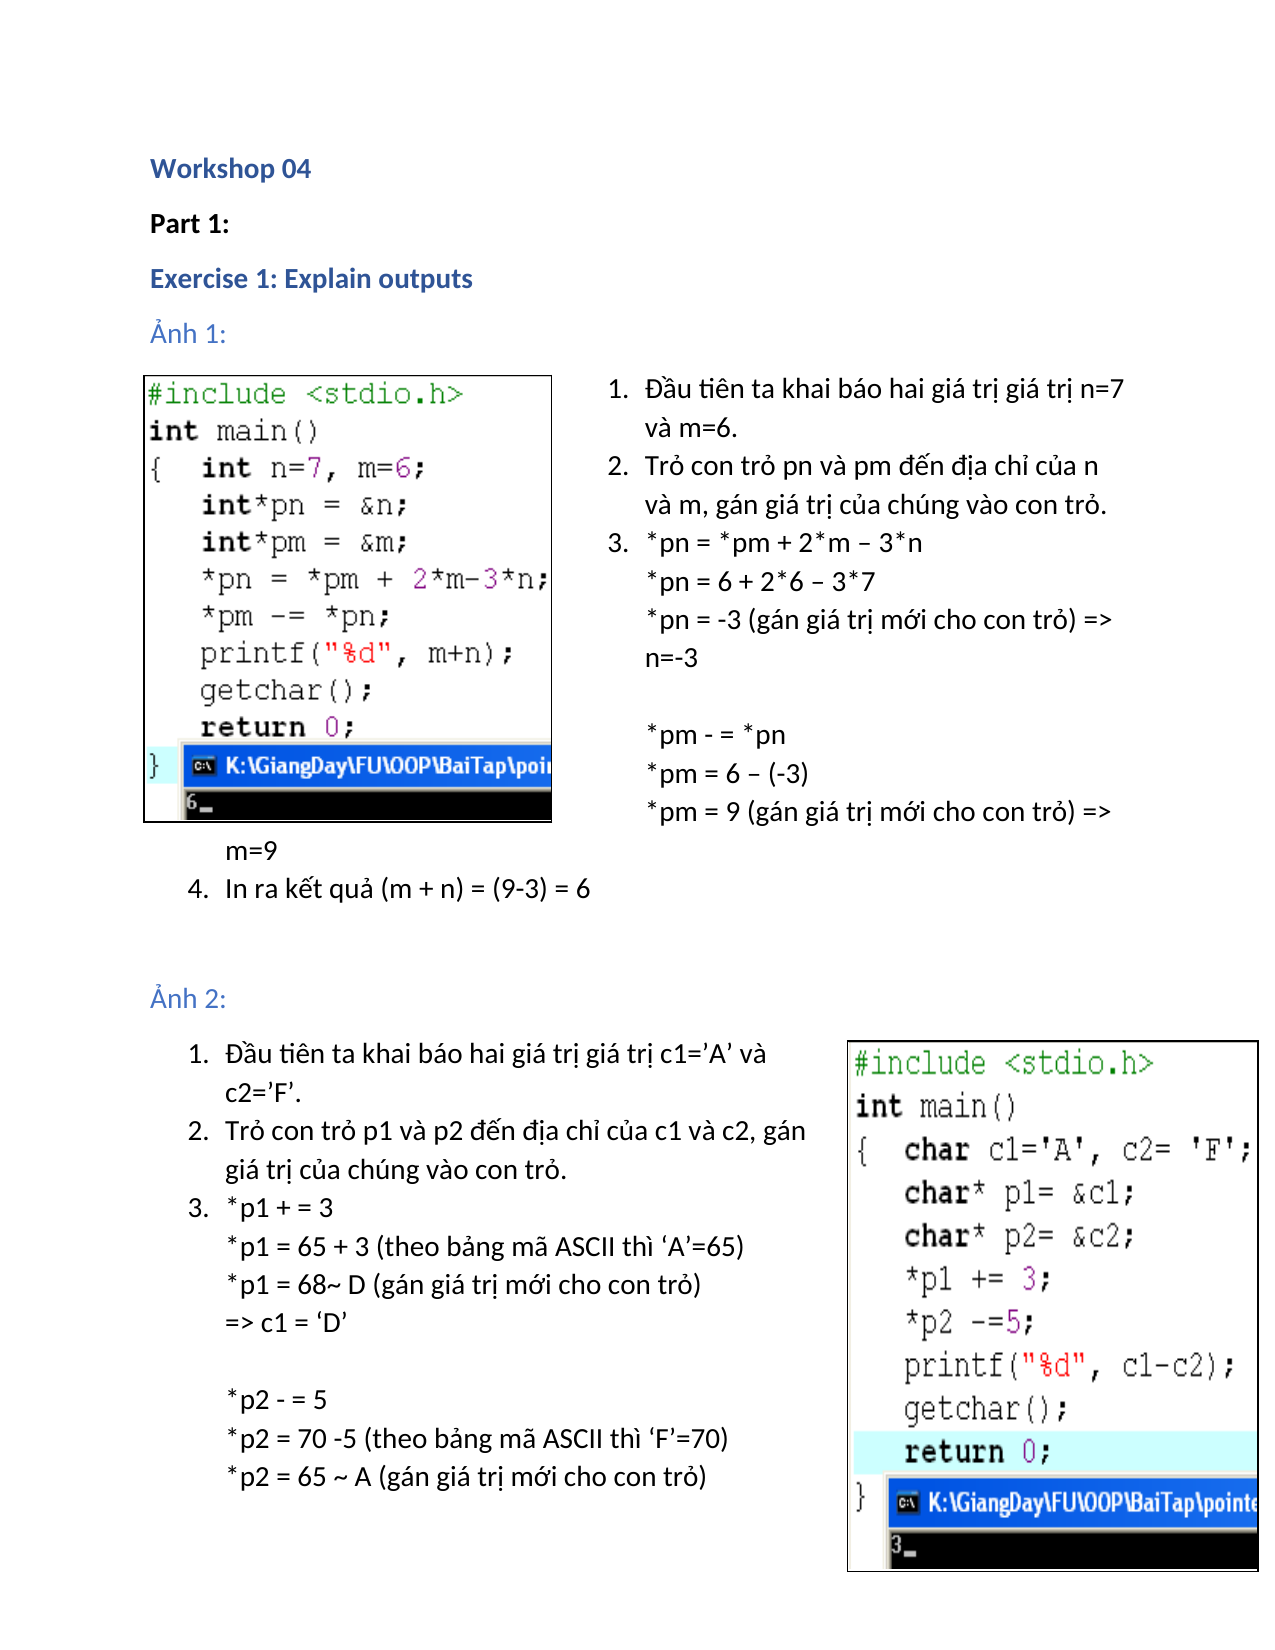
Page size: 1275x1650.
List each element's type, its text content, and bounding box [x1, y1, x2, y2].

list *pm = 9 (gán giá trị mới cho con trỏ) => m=9 [225, 793, 1125, 867]
list In ra kết quả (m + n) = (9-3) = 6 [187, 870, 1125, 906]
picture [145, 376, 551, 820]
list Đầu tiên ta khai báo hai giá trị giá trị n=7 và m=6. [187, 370, 1125, 444]
list *pn = 6 + 2*6 – 3*7 [552, 563, 1125, 598]
text Part 1: [150, 205, 1125, 241]
text Ảnh 2: [150, 980, 1125, 1016]
list *pn = -3 (gán giá trị mới cho con trỏ) => n=-3 [552, 601, 1125, 675]
list *p2 = 70 -5 (theo bảng mã ASCII thì ‘F’=70) [225, 1420, 847, 1455]
list *p1 + = 3 [187, 1189, 847, 1225]
list Trỏ con trỏ pn và pm đến địa chỉ của n và m, gán giá trị của chúng vào con trỏ. [552, 447, 1125, 521]
list *p1 = 68~ D (gán giá trị mới cho con trỏ) [225, 1266, 847, 1302]
text Ảnh 1: [150, 315, 1125, 351]
list Đầu tiên ta khai báo hai giá trị giá trị c1=’A’ và c2=’F’. [187, 1035, 1125, 1109]
text Workshop 04 [150, 150, 1125, 186]
list => c1 = ‘D’ [225, 1304, 847, 1340]
list *pm = 6 – (-3) [552, 755, 1125, 790]
list *p2 = 65 ~ A (gán giá trị mới cho con trỏ) [225, 1458, 847, 1494]
list *pn = *pm + 2*m – 3*n [552, 524, 1125, 560]
list Trỏ con trỏ p1 và p2 đến địa chỉ của c1 và c2, gán giá trị của chúng vào con trỏ. [187, 1112, 847, 1186]
picture [848, 1042, 1257, 1569]
text Exercise 1: Explain outputs [150, 260, 1125, 296]
list *p1 = 65 + 3 (theo bảng mã ASCII thì ‘A’=65) [225, 1228, 847, 1263]
list *p2 - = 5 [225, 1381, 847, 1417]
list *pm - = *pn [552, 716, 1125, 752]
